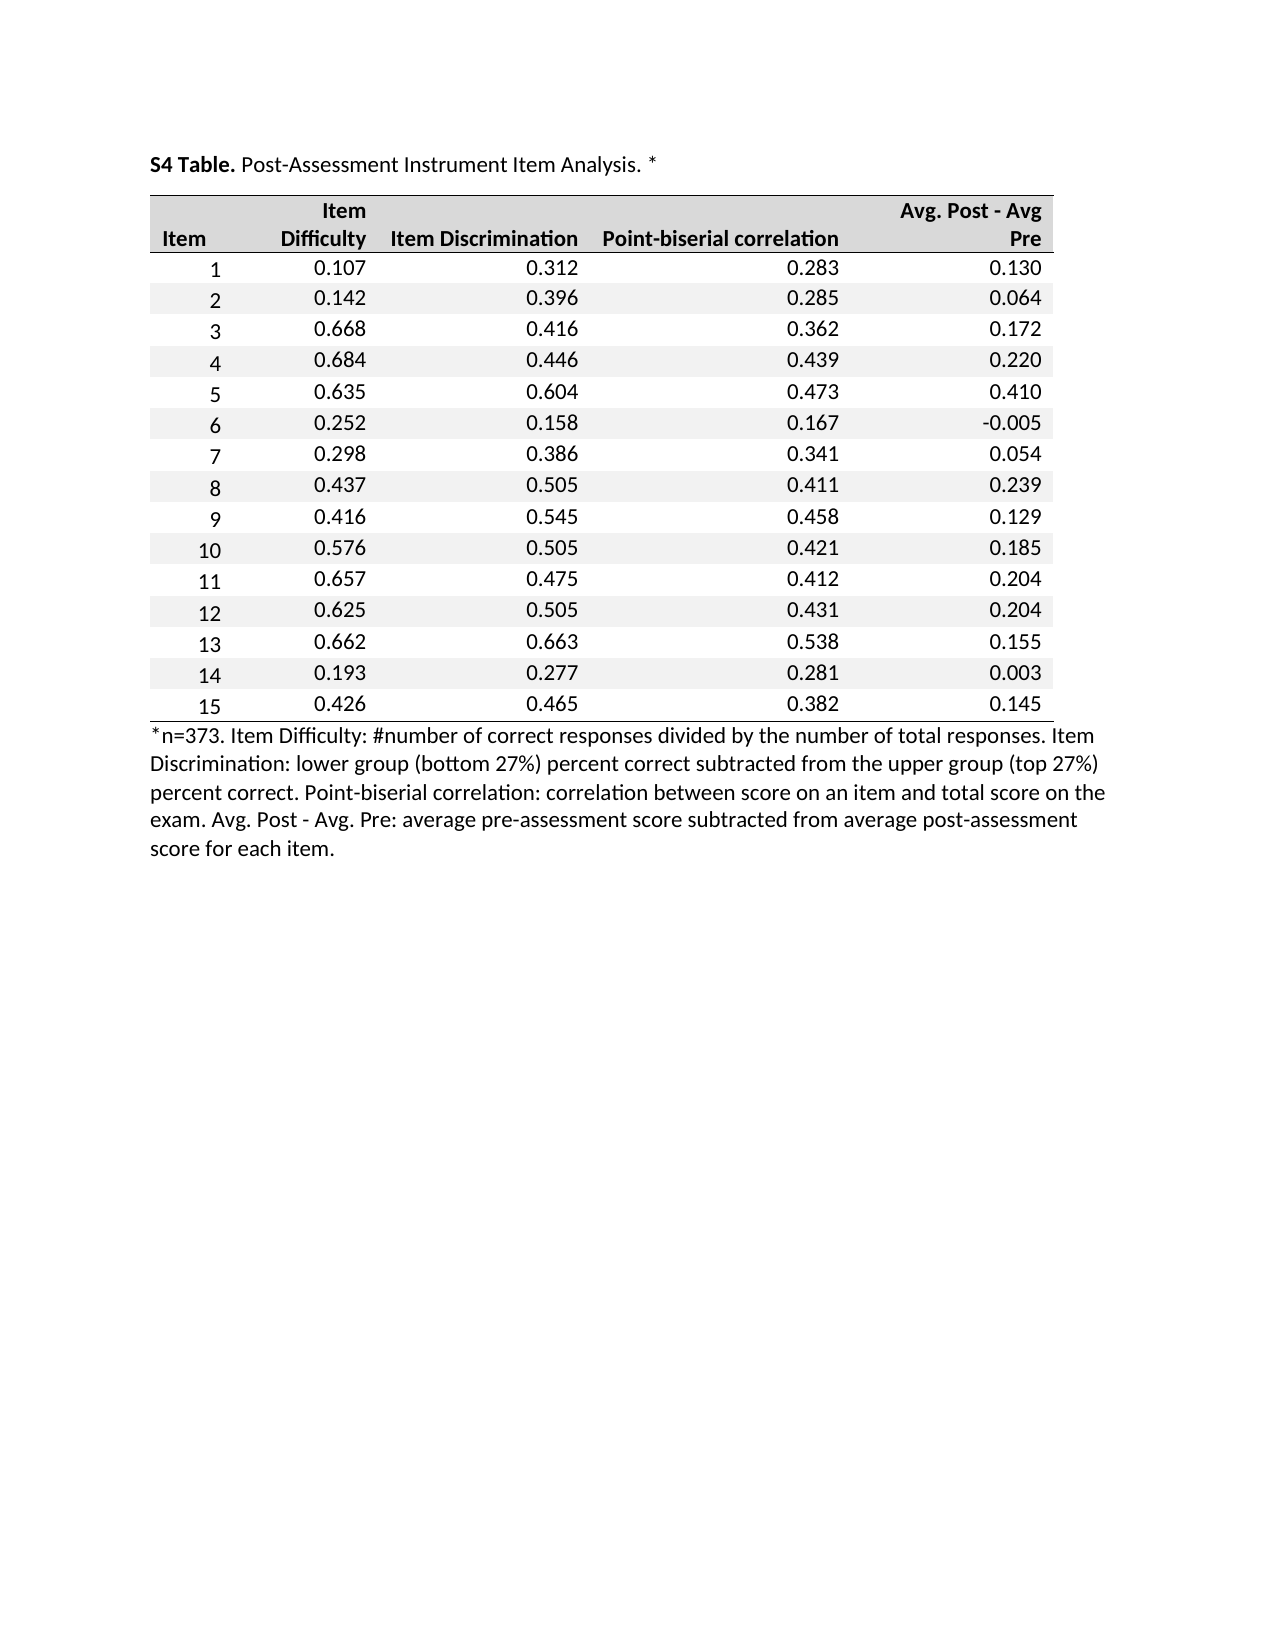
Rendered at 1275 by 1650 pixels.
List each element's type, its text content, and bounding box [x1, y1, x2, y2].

text S4 Table. Post-Assessment Instrument Item Analysis. * [150, 150, 1125, 178]
table_cell 0.281 [590, 658, 851, 689]
table_header Item Discrimination [378, 196, 590, 252]
table_header Item [150, 196, 233, 252]
table_cell 0.411 [590, 471, 851, 502]
table_cell 0.142 [233, 283, 378, 314]
table_cell 8 [150, 471, 233, 502]
table_cell 0.362 [590, 314, 851, 346]
table_cell 0.416 [378, 314, 590, 346]
table_cell 0.107 [233, 253, 378, 283]
table_cell 0.458 [590, 502, 851, 533]
table_cell 4 [150, 346, 233, 377]
table_cell 0.412 [590, 564, 851, 596]
table_cell 12 [150, 596, 233, 627]
table_cell 0.312 [378, 253, 590, 283]
table_header Point-biserial correlation [590, 196, 851, 252]
table_header Avg. Post - Avg Pre [851, 196, 1053, 252]
table_cell 0.684 [233, 346, 378, 377]
table_cell 6 [150, 408, 233, 439]
table_cell 0.185 [851, 533, 1053, 564]
table_cell 0.446 [378, 346, 590, 377]
table_cell 0.604 [378, 377, 590, 408]
text *n=373. Item Difficulty: #number of correct responses divided by the number of total responses. Item Discrimination: lower group (bottom 27%) percent correct subtracted from the upper group (top 27%) percent correct. Point-biserial correlation: correlation between score on an item and total score on the exam. Avg. Post - Avg. Pre: average pre-assessment score subtracted from average post-assessment score for each item. [150, 722, 1125, 862]
table_cell 0.426 [233, 689, 378, 721]
table_cell 0.657 [233, 564, 378, 596]
table_cell 0.386 [378, 439, 590, 471]
table_cell 0.130 [851, 253, 1053, 283]
table_cell 0.465 [378, 689, 590, 721]
table_header Item Difficulty [233, 196, 378, 252]
table_cell 0.054 [851, 439, 1053, 471]
table_cell 0.625 [233, 596, 378, 627]
table_cell 0.505 [378, 471, 590, 502]
table_cell 0.545 [378, 502, 590, 533]
table_cell 0.277 [378, 658, 590, 689]
table_cell 0.396 [378, 283, 590, 314]
table_cell 9 [150, 502, 233, 533]
table_cell 0.635 [233, 377, 378, 408]
table_cell 0.668 [233, 314, 378, 346]
table_cell 0.158 [378, 408, 590, 439]
table_cell 13 [150, 627, 233, 658]
table_cell 0.576 [233, 533, 378, 564]
table_cell 0.285 [590, 283, 851, 314]
table_cell 1 [150, 253, 233, 283]
table_cell 0.341 [590, 439, 851, 471]
table_cell 0.129 [851, 502, 1053, 533]
table_cell 0.283 [590, 253, 851, 283]
table_cell 5 [150, 377, 233, 408]
table_cell 0.193 [233, 658, 378, 689]
table_cell 3 [150, 314, 233, 346]
table_cell 11 [150, 564, 233, 596]
table_cell 0.410 [851, 377, 1053, 408]
table_cell 0.505 [378, 533, 590, 564]
table_cell 0.145 [851, 689, 1053, 721]
table_cell 0.204 [851, 596, 1053, 627]
table_cell 0.662 [233, 627, 378, 658]
table_cell 0.421 [590, 533, 851, 564]
table_cell 0.204 [851, 564, 1053, 596]
table_cell 0.416 [233, 502, 378, 533]
table_cell 0.475 [378, 564, 590, 596]
table_cell 0.155 [851, 627, 1053, 658]
table_cell -0.005 [851, 408, 1053, 439]
table_cell 0.298 [233, 439, 378, 471]
table_cell 0.538 [590, 627, 851, 658]
table_cell 0.431 [590, 596, 851, 627]
table_cell 0.663 [378, 627, 590, 658]
table_cell 0.473 [590, 377, 851, 408]
table_cell 10 [150, 533, 233, 564]
table_cell 0.172 [851, 314, 1053, 346]
table_cell 0.439 [590, 346, 851, 377]
table_cell 15 [150, 689, 233, 721]
table_cell 0.505 [378, 596, 590, 627]
table_cell 2 [150, 283, 233, 314]
table_cell 0.003 [851, 658, 1053, 689]
table_cell 0.239 [851, 471, 1053, 502]
table_cell 7 [150, 439, 233, 471]
table_cell 0.252 [233, 408, 378, 439]
table_cell 0.437 [233, 471, 378, 502]
table_cell 0.382 [590, 689, 851, 721]
table_cell 0.220 [851, 346, 1053, 377]
table_cell 14 [150, 658, 233, 689]
table_cell 0.167 [590, 408, 851, 439]
table_cell 0.064 [851, 283, 1053, 314]
